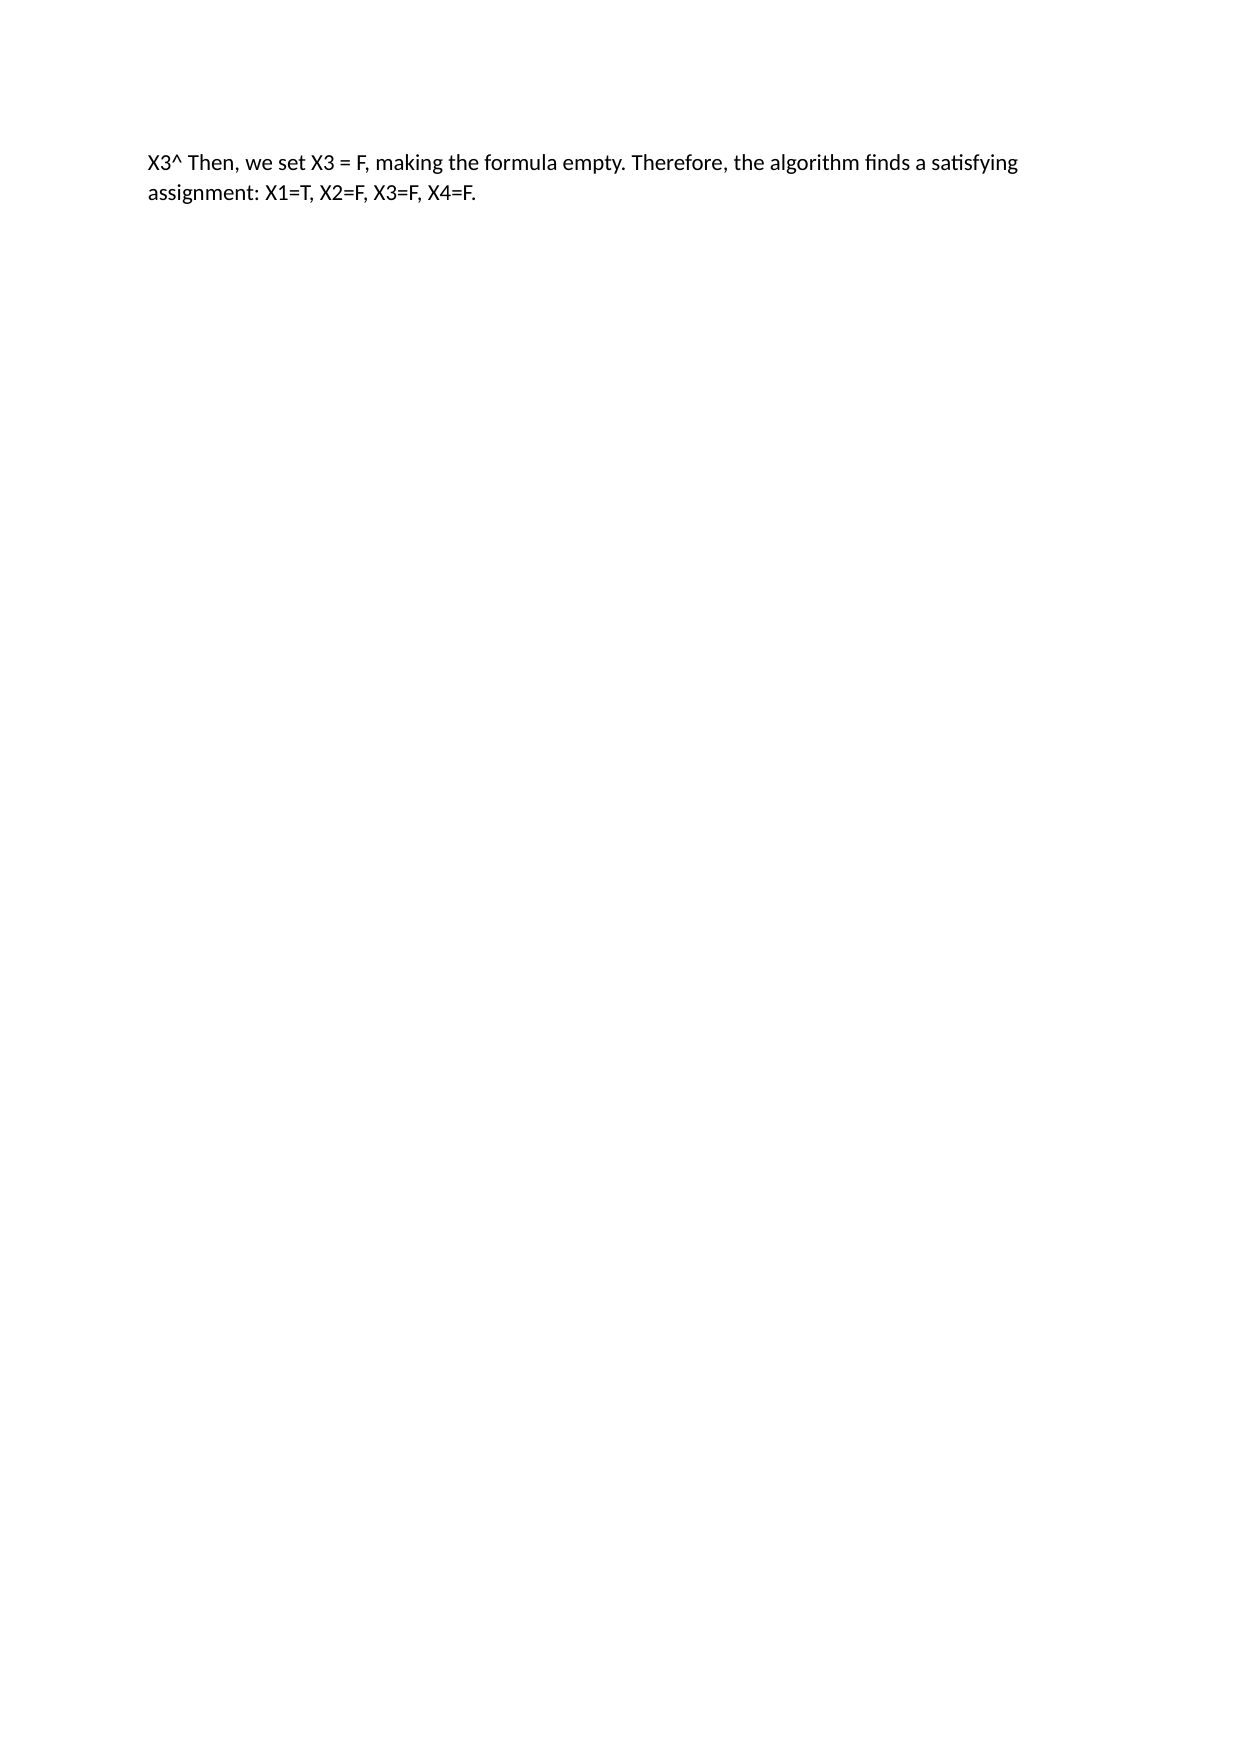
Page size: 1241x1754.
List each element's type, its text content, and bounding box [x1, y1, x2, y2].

text X3^ Then, we set X3 = F, making the formula empty. Therefore, the algorithm finds a satisfying assignment: X1=T, X2=F, X3=F, X4=F. [148, 148, 1093, 206]
